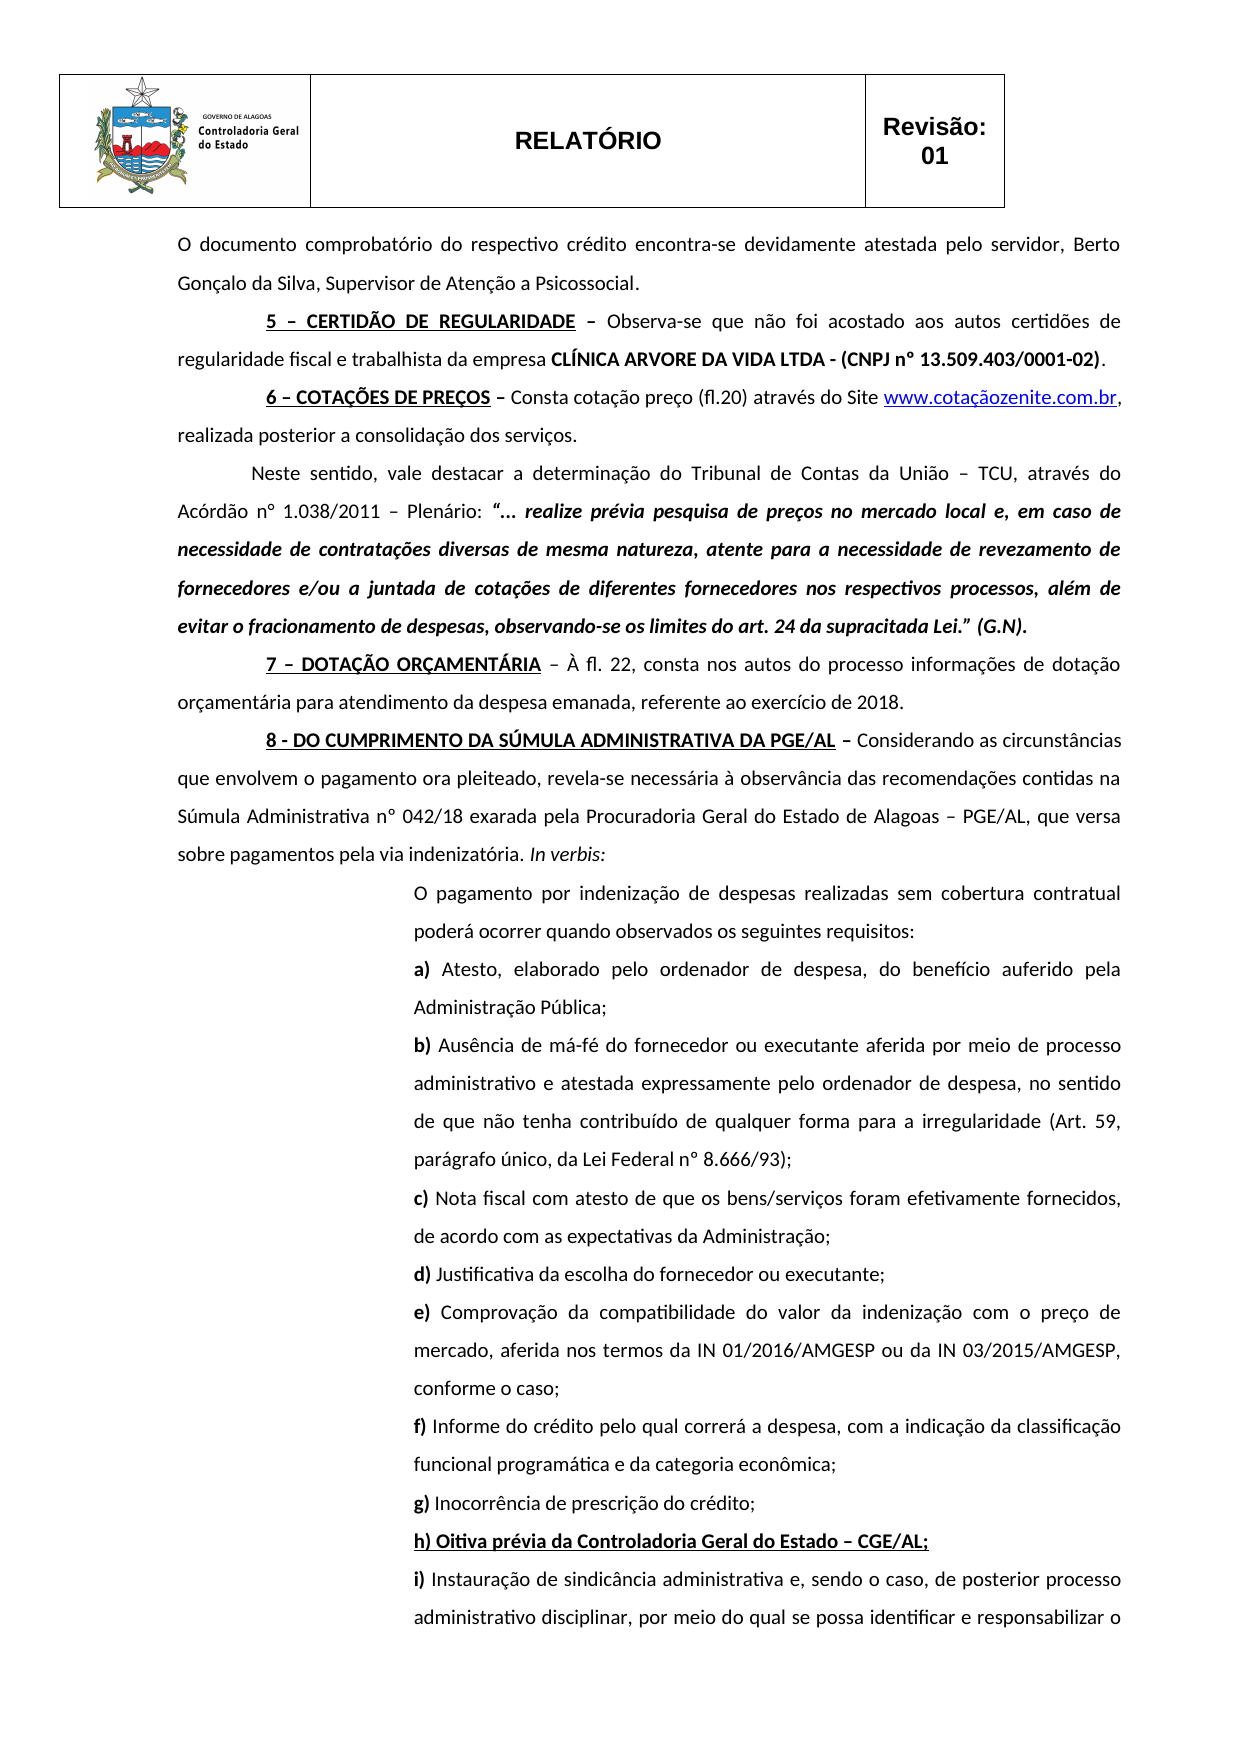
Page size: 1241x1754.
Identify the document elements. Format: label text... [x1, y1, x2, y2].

text d) Justificativa da escolha do fornecedor ou executante; [413, 1261, 1122, 1286]
text e) Comprovação da compatibilidade do valor da indenização com o preço de mercado, aferida nos termos da IN 01/2016/AMGESP ou da IN 03/2015/AMGESP, conforme o caso; [413, 1299, 1122, 1401]
text Neste sentido, vale destacar a determinação do Tribunal de Contas da União – TCU, através do Acórdão n° 1.038/2011 – Plenário: “... realize prévia pesquisa de preços no mercado local e, em caso de necessidade de contratações diversas de mesma natureza, atente para a necessidade de revezamento de fornecedores e/ou a juntada de cotações de diferentes fornecedores nos respectivos processos, além de evitar o fracionamento de despesas, observando-se os limites do art. 24 da supracitada Lei.” (G.N). [177, 460, 1122, 638]
text g) Inocorrência de prescrição do crédito; [413, 1490, 1122, 1515]
text b) Ausência de má-fé do fornecedor ou executante aferida por meio de processo administrativo e atestada expressamente pelo ordenador de despesa, no sentido de que não tenha contribuído de qualquer forma para a irregularidade (Art. 59, parágrafo único, da Lei Federal nº 8.666/93); [413, 1032, 1122, 1172]
text 8 - DO CUMPRIMENTO DA SÚMULA ADMINISTRATIVA DA PGE/AL – Considerando as circunstâncias que envolvem o pagamento ora pleiteado, revela-se necessária à observância das recomendações contidas na Súmula Administrativa nº 042/18 exarada pela Procuradoria Geral do Estado de Alagoas – PGE/AL, que versa sobre pagamentos pela via indenizatória. In verbis: [177, 727, 1122, 867]
text 5 – CERTIDÃO DE REGULARIDADE – Observa-se que não foi acostado aos autos certidões de regularidade fiscal e trabalhista da empresa CLÍNICA ARVORE DA VIDA LTDA - (CNPJ nº 13.509.403/0001-02). [177, 308, 1122, 371]
picture [88, 75, 305, 199]
text f) Informe do crédito pelo qual correrá a despesa, com a indicação da classificação funcional programática e da categoria econômica; [413, 1413, 1122, 1477]
text O pagamento por indenização de despesas realizadas sem cobertura contratual poderá ocorrer quando observados os seguintes requisitos: [413, 880, 1122, 943]
text h) Oitiva prévia da Controladoria Geral do Estado – CGE/AL; [413, 1528, 1122, 1553]
text a) Atesto, elaborado pelo ordenador de despesa, do benefício auferido pela Administração Pública; [413, 956, 1122, 1019]
text c) Nota fiscal com atesto de que os bens/serviços foram efetivamente fornecidos, de acordo com as expectativas da Administração; [413, 1185, 1122, 1248]
text 6 – COTAÇÕES DE PREÇOS – Consta cotação preço (fl.20) através do Site www.cotaçãozenite.com.br, realizada posterior a consolidação dos serviços. [177, 384, 1122, 448]
text 7 – DOTAÇÃO ORÇAMENTÁRIA – À fl. 22, consta nos autos do processo informações de dotação orçamentária para atendimento da despesa emanada, referente ao exercício de 2018. [177, 651, 1122, 714]
